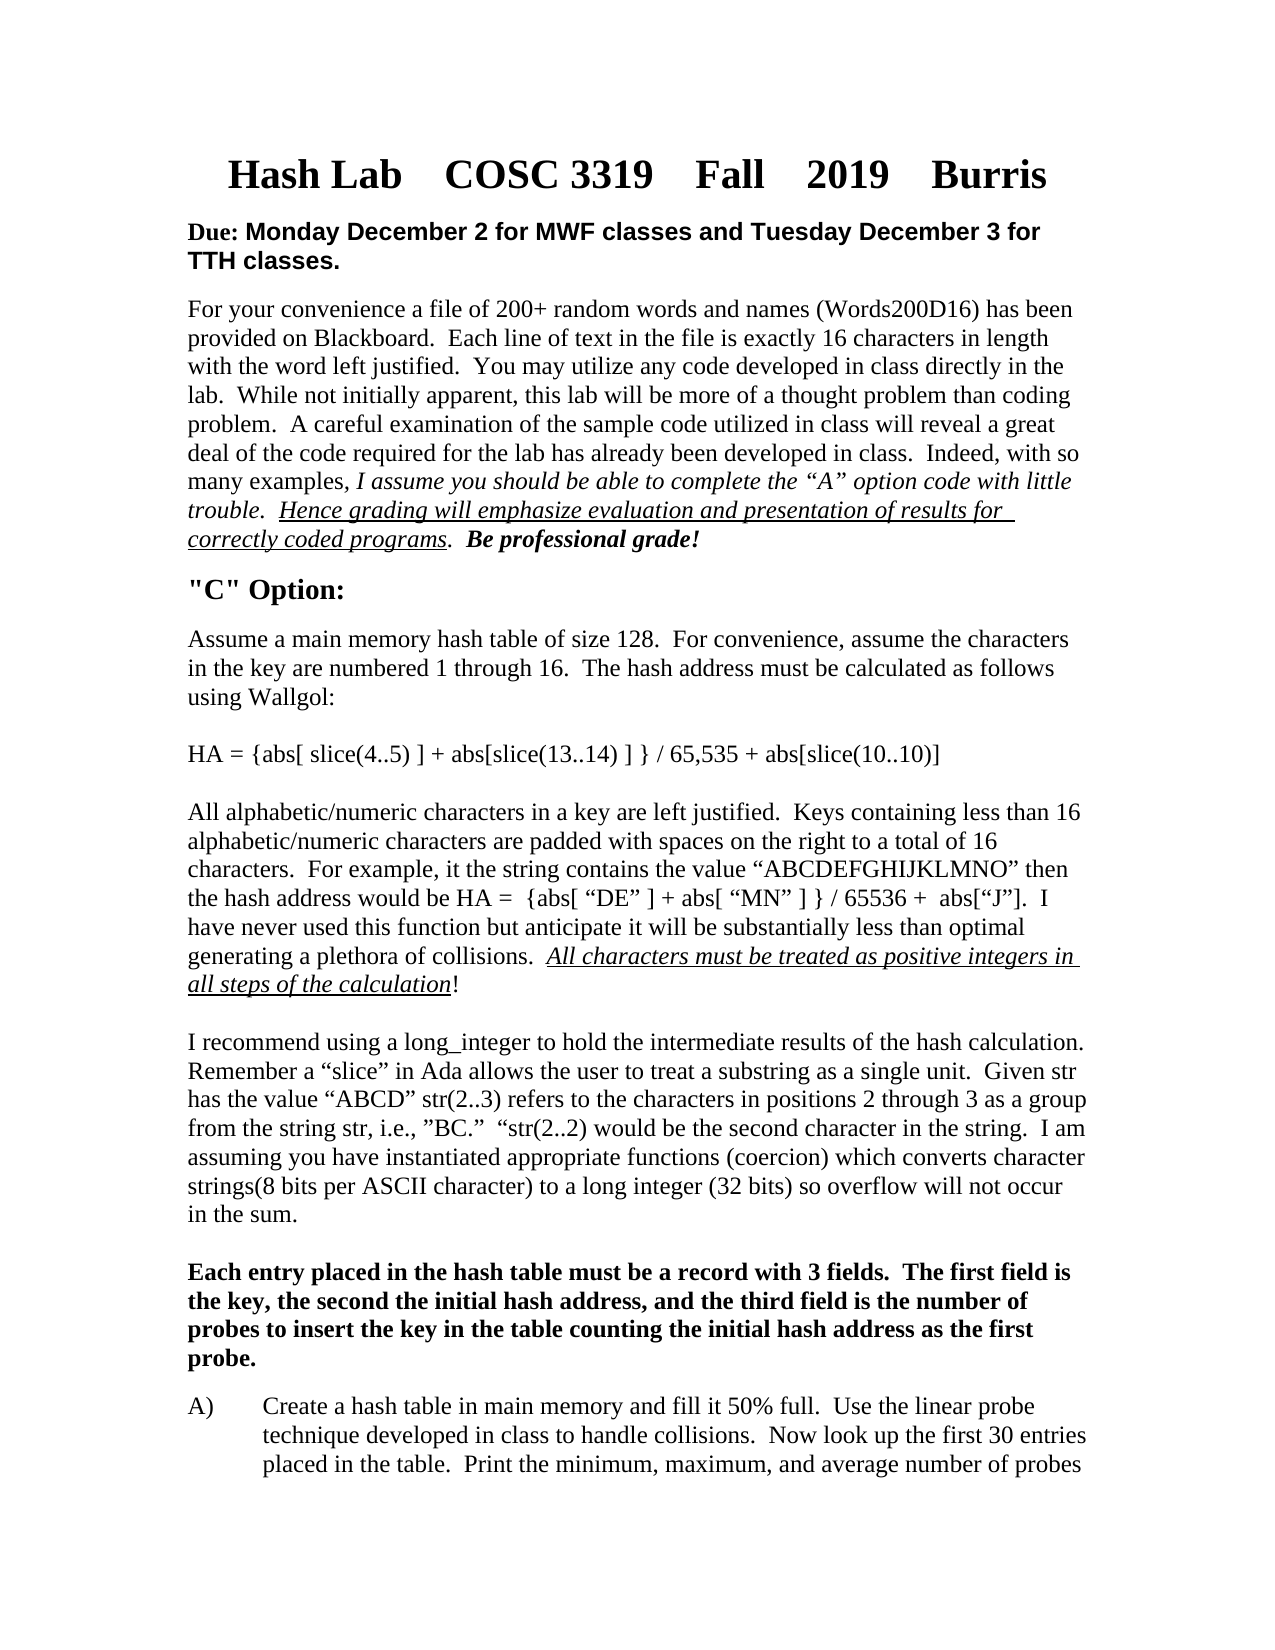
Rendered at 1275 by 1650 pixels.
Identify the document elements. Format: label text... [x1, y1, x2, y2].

text HA = {abs[ slice(4..5) ] + abs[slice(13..14) ] } / 65,535 + abs[slice(10..10)] [187, 739, 1087, 768]
text Assume a main memory hash table of size 128. For convenience, assume the characters in the key are numbered 1 through 16. The hash address must be calculated as follows using Wallgol: [187, 624, 1087, 711]
text I recommend using a long_integer to hold the intermediate results of the hash calculation. Remember a “slice” in Ada allows the user to treat a substring as a single unit. Given str has the value “ABCD” str(2..3) refers to the characters in positions 2 through 3 as a group from the string str, i.e., ”BC.” “str(2..2) would be the second character in the string. I am assuming you have instantiated appropriate functions (coercion) which converts character strings(8 bits per ASCII character) to a long integer (32 bits) so overflow will not occur in the sum. [187, 1027, 1087, 1228]
text All alphabetic/numeric characters in a key are left justified. Keys containing less than 16 alphabetic/numeric characters are padded with spaces on the right to a total of 16 characters. For example, it the string contains the value “ABCDEFGHIJKLMNO” then the hash address would be HA = {abs[ “DE” ] + abs[ “MN” ] } / 65536 + abs[“J”]. I have never used this function but anticipate it will be substantially less than optimal generating a plethora of collisions. All characters must be treated as positive integers in all steps of the calculation! [187, 797, 1087, 998]
title Hash Lab COSC 3319 Fall 2019 Burris [187, 150, 1087, 198]
text Each entry placed in the hash table must be a record with 3 fields. The first field is the key, the second the initial hash address, and the third field is the number of probes to insert the key in the table counting the initial hash address as the first probe. [187, 1257, 1087, 1372]
subtitle Due: Monday December 2 for MWF classes and Tuesday December 3 for TTH classes. [187, 217, 1087, 275]
text "C" Option: [187, 572, 1087, 605]
text For your convenience a file of 200+ random words and names (Words200D16) has been provided on Blackboard. Each line of text in the file is exactly 16 characters in length with the word left justified. You may utilize any code developed in class directly in the lab. While not initially apparent, this lab will be more of a thought problem than coding problem. A careful examination of the sample code utilized in class will reveal a great deal of the code required for the lab has already been developed in class. Indeed, with so many examples, I assume you should be able to complete the “A” option code with little trouble. Hence grading will emphasize evaluation and presentation of results for correctly coded programs. Be professional grade! [187, 294, 1087, 553]
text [187, 1391, 1087, 1477]
